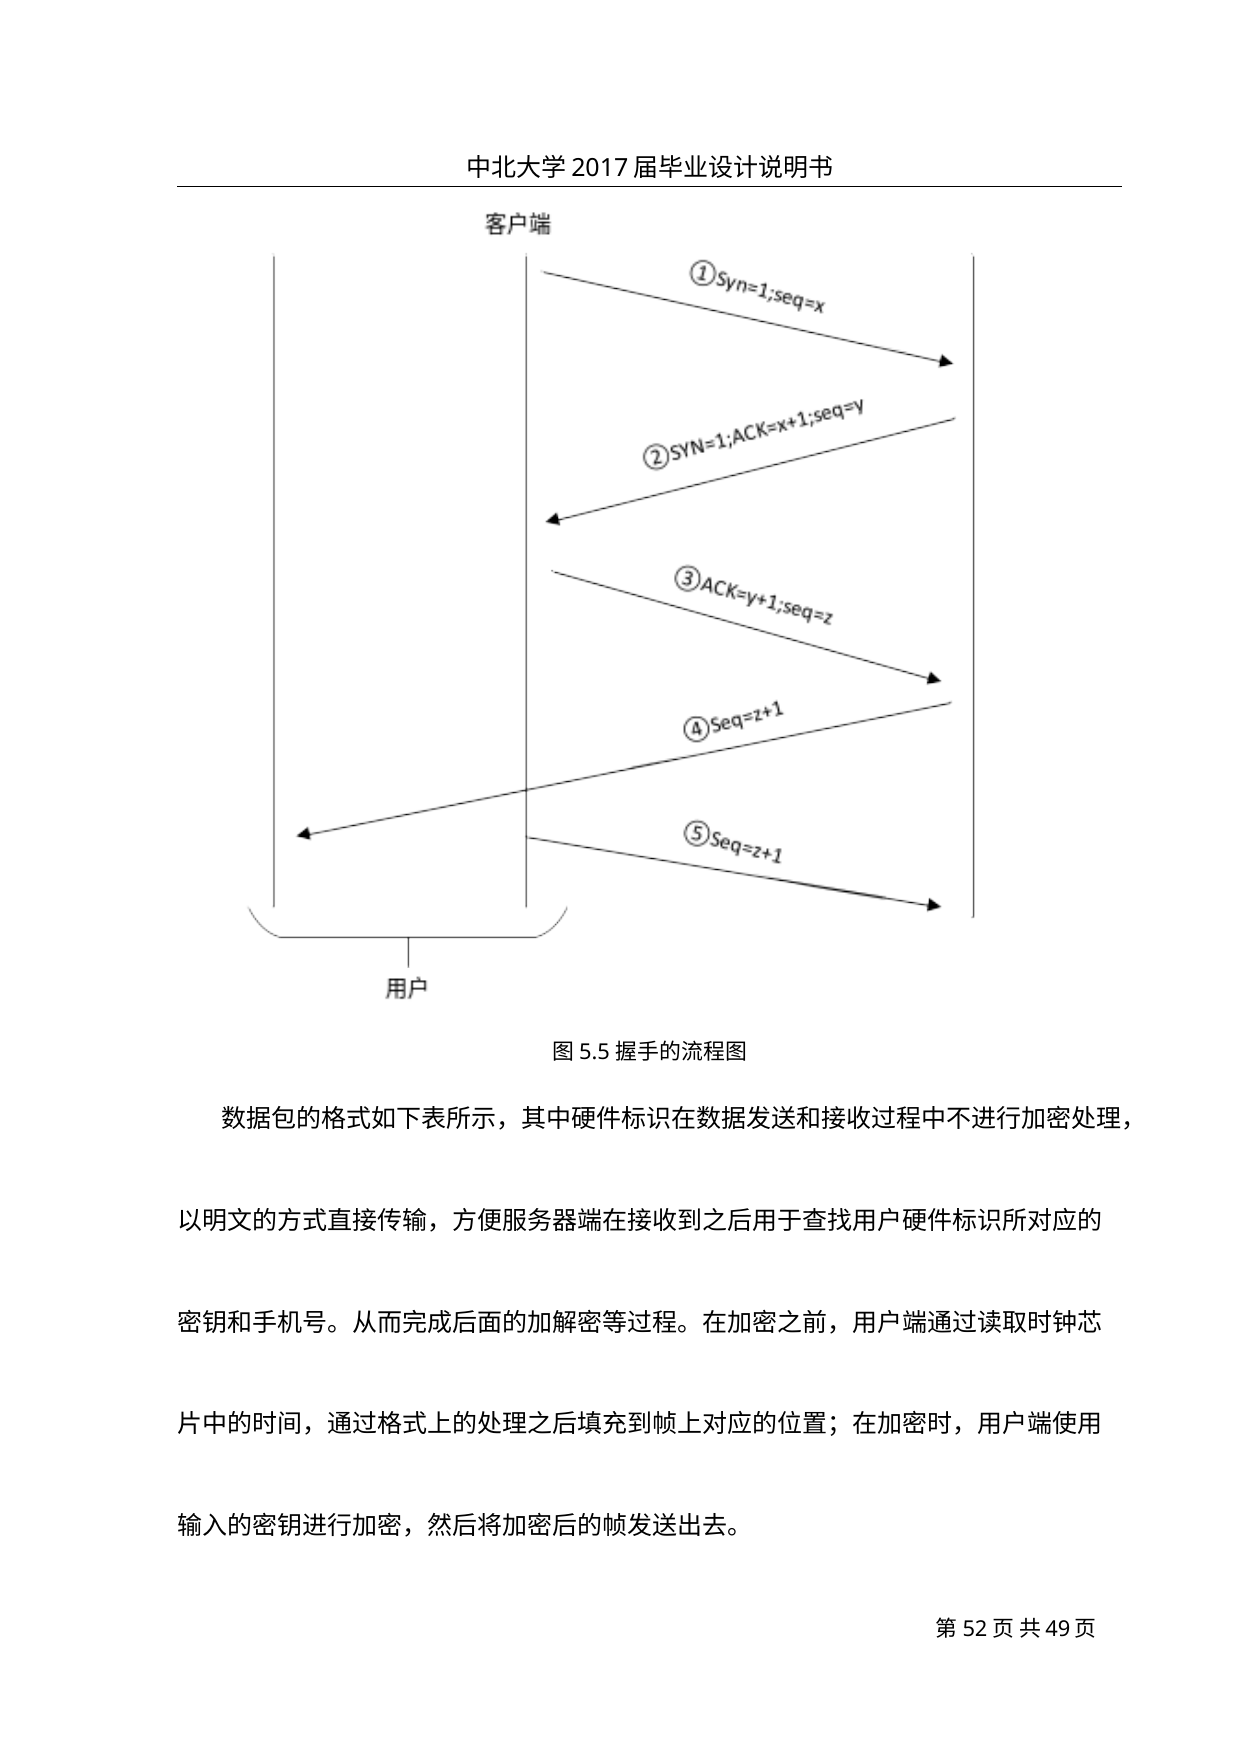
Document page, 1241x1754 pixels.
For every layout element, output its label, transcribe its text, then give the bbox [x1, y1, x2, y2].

text 数据包的格式如下表所示，其中硬件标识在数据发送和接收过程中不进行加密处理，以明文的方式直接传输，方便服务器端在接收到之后用于查找用户硬件标识所对应的密钥和手机号。从而完成后面的加解密等过程。在加密之前，用户端通过读取时钟芯片中的时间，通过格式上的处理之后填充到帧上对应的位置；在加密时，用户端使用输入的密钥进行加密，然后将加密后的帧发送出去。 [177, 1082, 1122, 1558]
text 图5.5 握手的流程图 [177, 1033, 1122, 1067]
